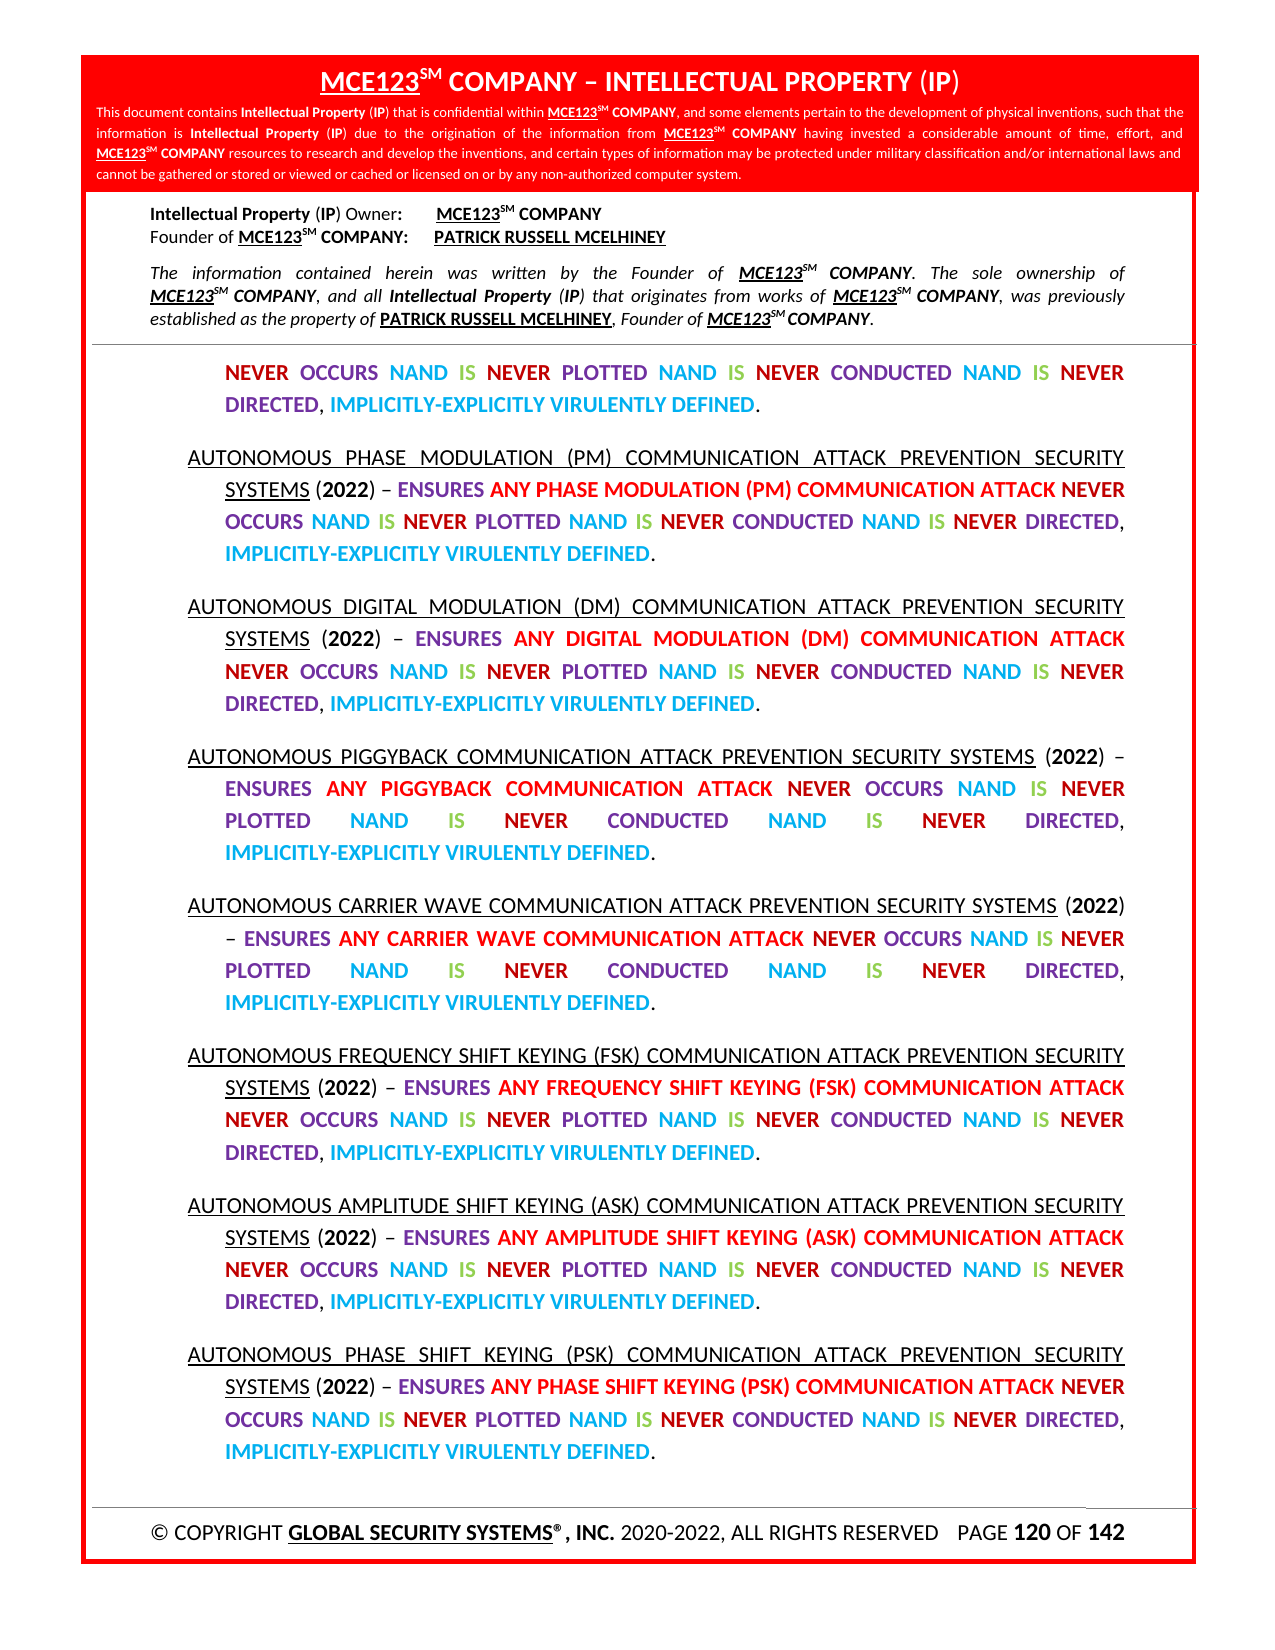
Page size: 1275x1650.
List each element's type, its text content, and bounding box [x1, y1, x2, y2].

text AUTONOMOUS PIGGYBACK COMMUNICATION ATTACK PREVENTION SECURITY SYSTEMS (2022) – ENSURES ANY PIGGYBACK COMMUNICATION ATTACK NEVER OCCURS NAND IS NEVER PLOTTED NAND IS NEVER CONDUCTED NAND IS NEVER DIRECTED, IMPLICITLY-EXPLICITLY VIRULENTLY DEFINED. [187, 742, 1125, 867]
text AUTONOMOUS FREQUENCY SHIFT KEYING (FSK) COMMUNICATION ATTACK PREVENTION SECURITY SYSTEMS (2022) – ENSURES ANY FREQUENCY SHIFT KEYING (FSK) COMMUNICATION ATTACK NEVER OCCURS NAND IS NEVER PLOTTED NAND IS NEVER CONDUCTED NAND IS NEVER DIRECTED, IMPLICITLY-EXPLICITLY VIRULENTLY DEFINED. [187, 1066, 1125, 1166]
text AUTONOMOUS AMPLITUDE SHIFT KEYING (ASK) COMMUNICATION ATTACK PREVENTION SECURITY SYSTEMS (2022) – ENSURES ANY AMPLITUDE SHIFT KEYING (ASK) COMMUNICATION ATTACK NEVER OCCURS NAND IS NEVER PLOTTED NAND IS NEVER CONDUCTED NAND IS NEVER DIRECTED, IMPLICITLY-EXPLICITLY VIRULENTLY DEFINED. [187, 1191, 1125, 1215]
text AUTONOMOUS PHASE SHIFT KEYING (PSK) COMMUNICATION ATTACK PREVENTION SECURITY SYSTEMS (2022) – ENSURES ANY PHASE SHIFT KEYING (PSK) COMMUNICATION ATTACK NEVER OCCURS NAND IS NEVER PLOTTED NAND IS NEVER CONDUCTED NAND IS NEVER DIRECTED, IMPLICITLY-EXPLICITLY VIRULENTLY DEFINED. [187, 1365, 1125, 1465]
text AUTONOMOUS DIGITAL MODULATION (DM) COMMUNICATION ATTACK PREVENTION SECURITY SYSTEMS (2022) – ENSURES ANY DIGITAL MODULATION (DM) COMMUNICATION ATTACK NEVER OCCURS NAND IS NEVER PLOTTED NAND IS NEVER CONDUCTED NAND IS NEVER DIRECTED, IMPLICITLY-EXPLICITLY VIRULENTLY DEFINED. [187, 618, 1125, 717]
text AUTONOMOUS PHASE MODULATION (PM) COMMUNICATION ATTACK PREVENTION SECURITY SYSTEMS (2022) – ENSURES ANY PHASE MODULATION (PM) COMMUNICATION ATTACK NEVER OCCURS NAND IS NEVER PLOTTED NAND IS NEVER CONDUCTED NAND IS NEVER DIRECTED, IMPLICITLY-EXPLICITLY VIRULENTLY DEFINED. [187, 443, 1125, 467]
text AUTONOMOUS PHASE MODULATION (PM) COMMUNICATION ATTACK PREVENTION SECURITY SYSTEMS (2022) – ENSURES ANY PHASE MODULATION (PM) COMMUNICATION ATTACK NEVER OCCURS NAND IS NEVER PLOTTED NAND IS NEVER CONDUCTED NAND IS NEVER DIRECTED, IMPLICITLY-EXPLICITLY VIRULENTLY DEFINED. [187, 468, 1125, 567]
text AUTONOMOUS CARRIER WAVE COMMUNICATION ATTACK PREVENTION SECURITY SYSTEMS (2022) – ENSURES ANY CARRIER WAVE COMMUNICATION ATTACK NEVER OCCURS NAND IS NEVER PLOTTED NAND IS NEVER CONDUCTED NAND IS NEVER DIRECTED, IMPLICITLY-EXPLICITLY VIRULENTLY DEFINED. [187, 892, 1125, 1016]
text AUTONOMOUS FREQUENCY SHIFT KEYING (FSK) COMMUNICATION ATTACK PREVENTION SECURITY SYSTEMS (2022) – ENSURES ANY FREQUENCY SHIFT KEYING (FSK) COMMUNICATION ATTACK NEVER OCCURS NAND IS NEVER PLOTTED NAND IS NEVER CONDUCTED NAND IS NEVER DIRECTED, IMPLICITLY-EXPLICITLY VIRULENTLY DEFINED. [187, 1041, 1125, 1065]
text AUTONOMOUS AMPLITUDE SHIFT KEYING (ASK) COMMUNICATION ATTACK PREVENTION SECURITY SYSTEMS (2022) – ENSURES ANY AMPLITUDE SHIFT KEYING (ASK) COMMUNICATION ATTACK NEVER OCCURS NAND IS NEVER PLOTTED NAND IS NEVER CONDUCTED NAND IS NEVER DIRECTED, IMPLICITLY-EXPLICITLY VIRULENTLY DEFINED. [187, 1216, 1125, 1315]
text AUTONOMOUS PHASE SHIFT KEYING (PSK) COMMUNICATION ATTACK PREVENTION SECURITY SYSTEMS (2022) – ENSURES ANY PHASE SHIFT KEYING (PSK) COMMUNICATION ATTACK NEVER OCCURS NAND IS NEVER PLOTTED NAND IS NEVER CONDUCTED NAND IS NEVER DIRECTED, IMPLICITLY-EXPLICITLY VIRULENTLY DEFINED. [187, 1340, 1125, 1364]
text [187, 358, 1125, 418]
text AUTONOMOUS DIGITAL MODULATION (DM) COMMUNICATION ATTACK PREVENTION SECURITY SYSTEMS (2022) – ENSURES ANY DIGITAL MODULATION (DM) COMMUNICATION ATTACK NEVER OCCURS NAND IS NEVER PLOTTED NAND IS NEVER CONDUCTED NAND IS NEVER DIRECTED, IMPLICITLY-EXPLICITLY VIRULENTLY DEFINED. [187, 592, 1125, 617]
